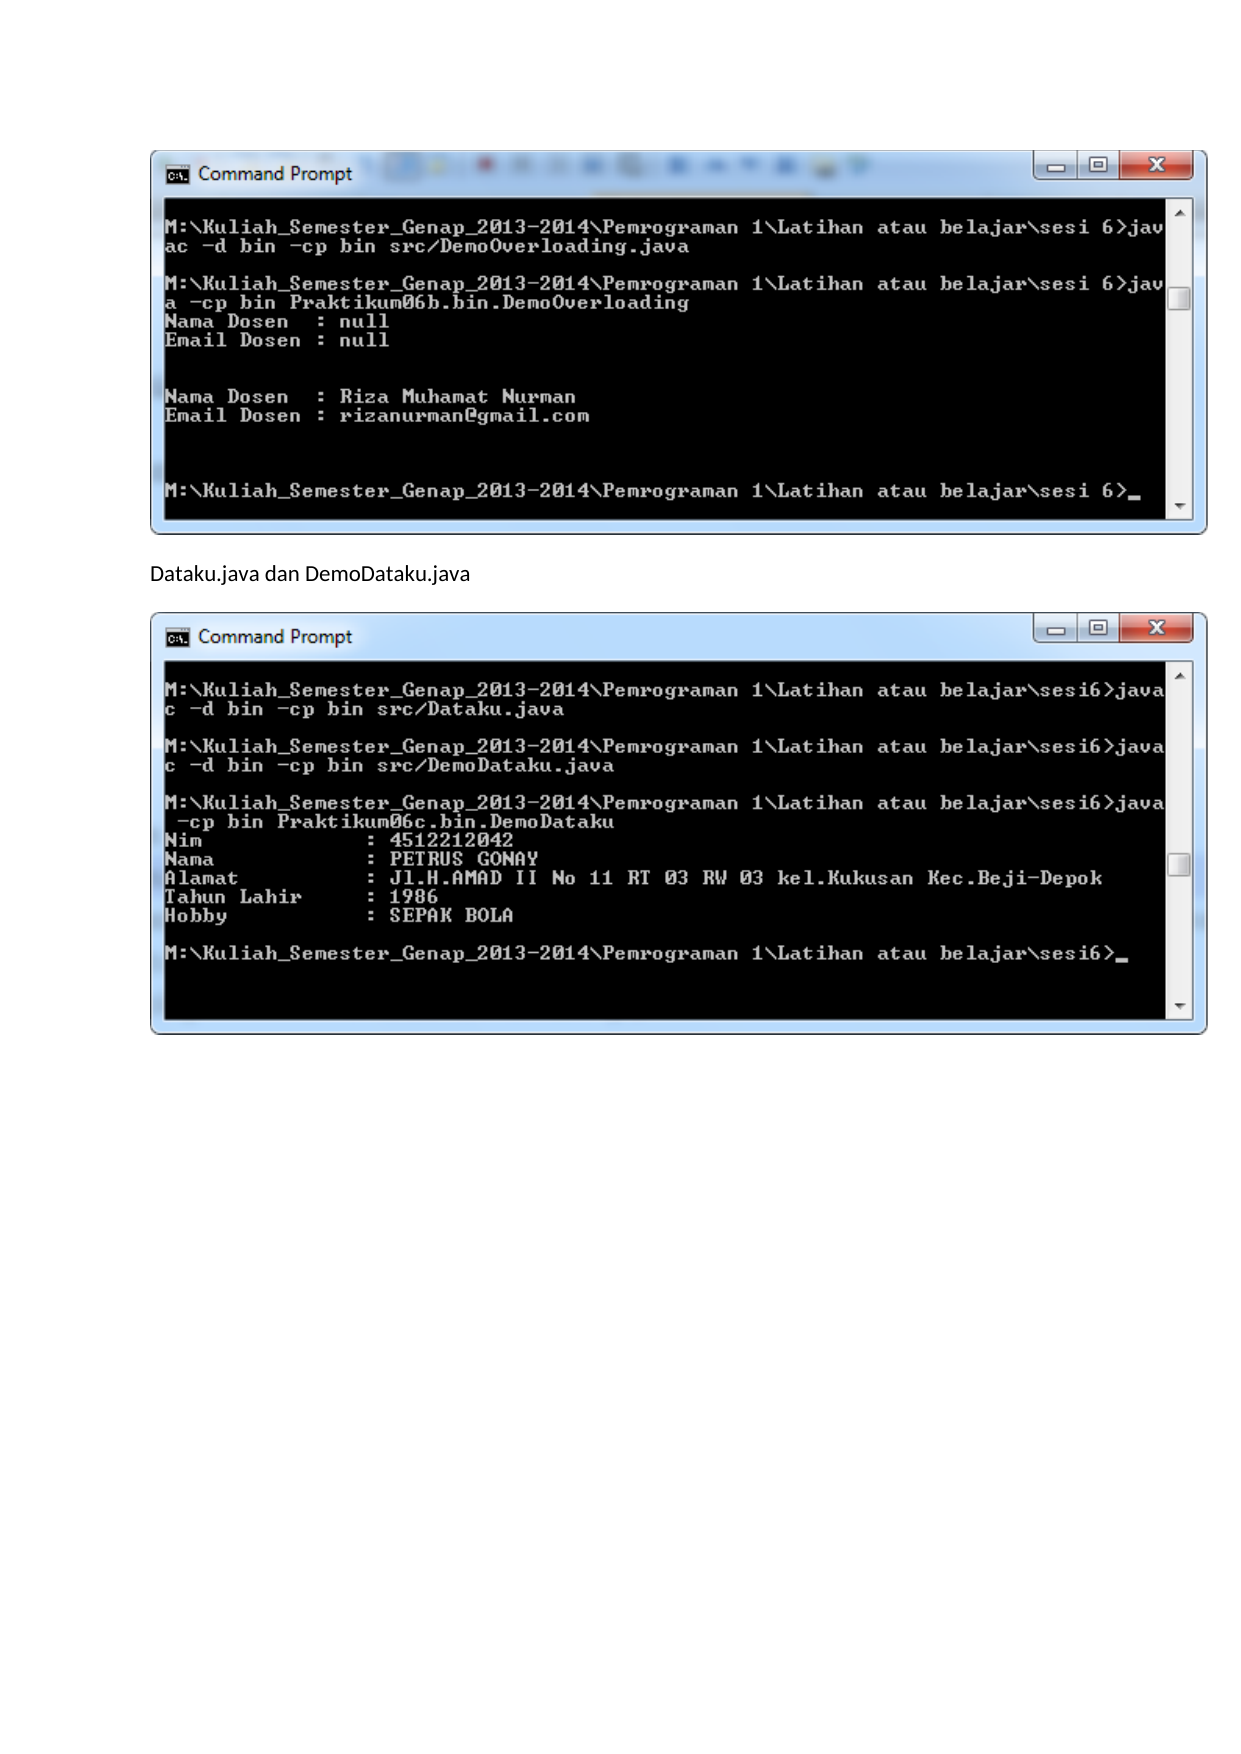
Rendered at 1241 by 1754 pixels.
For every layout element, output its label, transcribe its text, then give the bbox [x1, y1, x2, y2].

picture [150, 612, 1208, 1035]
picture [150, 150, 1208, 535]
text Dataku.java dan DemoDataku.java [150, 559, 1090, 587]
